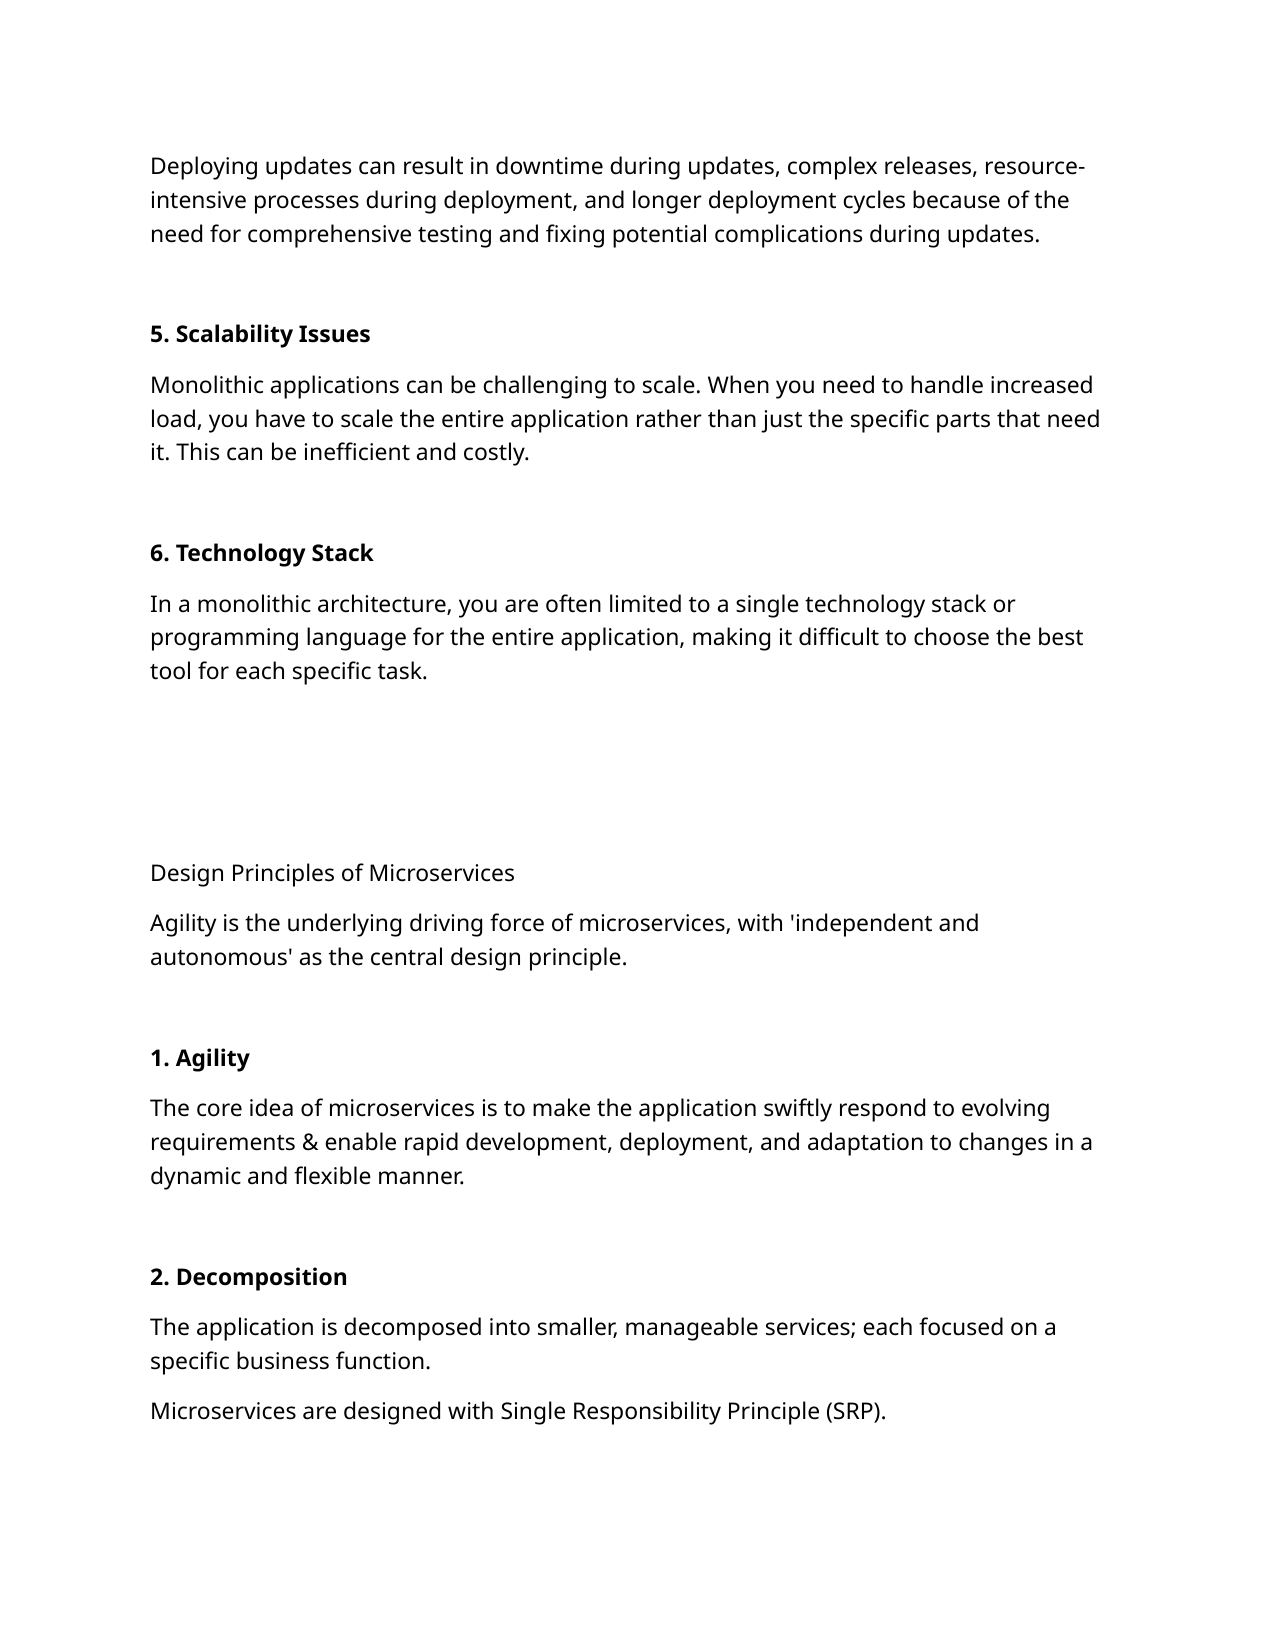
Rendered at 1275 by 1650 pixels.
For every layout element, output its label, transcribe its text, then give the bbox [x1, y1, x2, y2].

text The application is decomposed into smaller, manageable services; each focused on a specific business function. [150, 1311, 1125, 1376]
text In a monolithic architecture, you are often limited to a single technology stack or programming language for the entire application, making it difficult to choose the best tool for each specific task. [150, 587, 1125, 686]
text 5. Scalability Issues [150, 318, 1125, 349]
text 6. Technology Stack [150, 537, 1125, 568]
text 1. Agility [150, 1042, 1125, 1073]
text Deploying updates can result in downtime during updates, complex releases, resource-intensive processes during deployment, and longer deployment cycles because of the need for comprehensive testing and fixing potential complications during updates. [150, 150, 1125, 249]
text The core idea of microservices is to make the application swiftly respond to evolving requirements & enable rapid development, deployment, and adaptation to changes in a dynamic and flexible manner. [150, 1092, 1125, 1191]
text Monolithic applications can be challenging to scale. When you need to handle increased load, you have to scale the entire application rather than just the specific parts that need it. This can be inefficient and costly. [150, 369, 1125, 467]
text 2. Decomposition [150, 1260, 1125, 1292]
text Microservices are designed with Single Responsibility Principle (SRP). [150, 1395, 1125, 1426]
text Agility is the underlying driving force of microservices, with 'independent and autonomous' as the central design principle. [150, 907, 1125, 972]
text Design Principles of Microservices [150, 857, 1125, 888]
